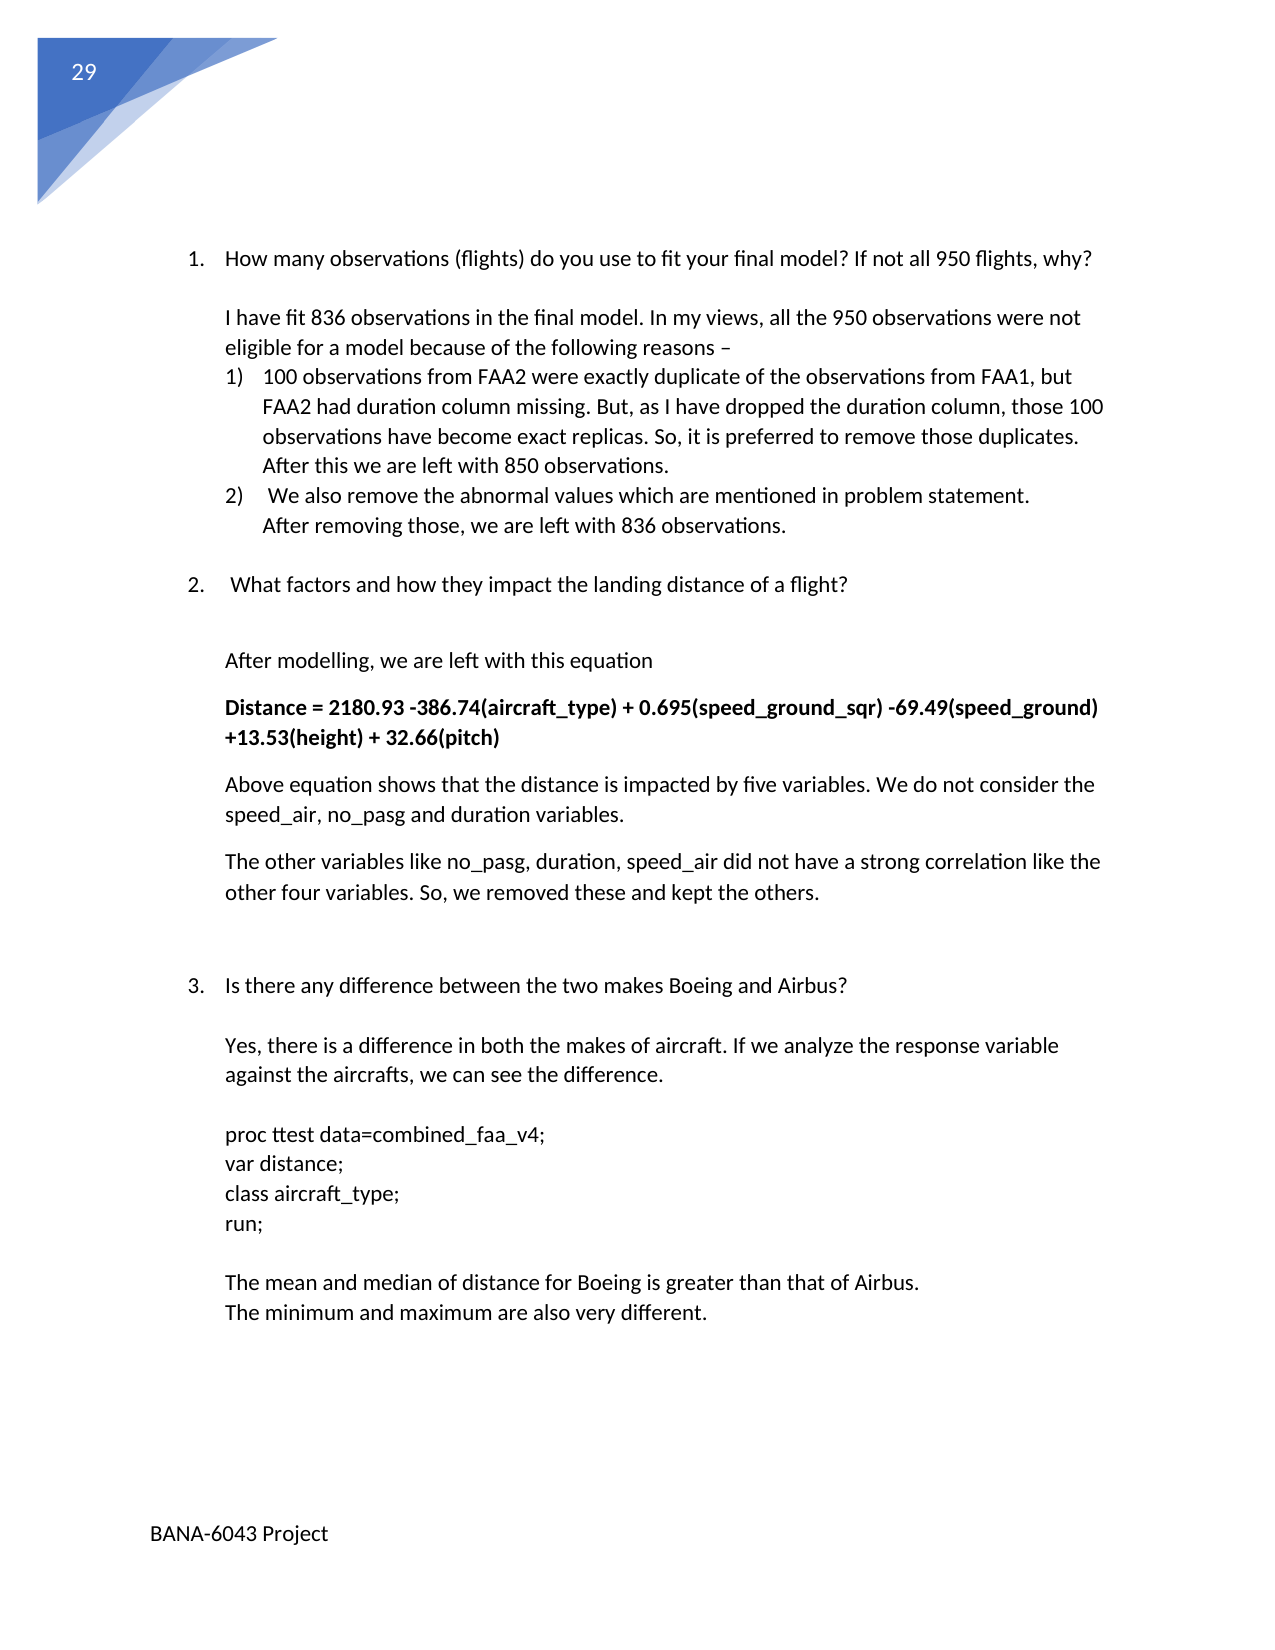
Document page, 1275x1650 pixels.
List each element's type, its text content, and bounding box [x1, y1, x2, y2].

list Is there any difference between the two makes Boeing and Airbus? [187, 971, 1125, 999]
list The minimum and maximum are also very different. [225, 1298, 1125, 1326]
list What factors and how they impact the landing distance of a flight? [187, 570, 1125, 598]
list run; [225, 1209, 1125, 1237]
text The other variables like no_pasg, duration, speed_air did not have a strong correlation like the other four variables. So, we removed these and kept the others. [225, 847, 1125, 906]
list proc ttest data=combined_faa_v4; [225, 1120, 1125, 1148]
list class aircraft_type; [225, 1179, 1125, 1207]
list I have fit 836 observations in the final model. In my views, all the 950 observations were not eligible for a model because of the following reasons – [225, 303, 1125, 361]
list var distance; [225, 1149, 1125, 1177]
list The mean and median of distance for Boeing is greater than that of Airbus. [225, 1268, 1125, 1296]
list 100 observations from FAA2 were exactly duplicate of the observations from FAA1, but FAA2 had duration column missing. But, as I have dropped the duration column, those 100 observations have become exact replicas. So, it is preferred to remove those duplicates. After this we are left with 850 observations. [225, 362, 1125, 479]
text Distance = 2180.93 -386.74(aircraft_type) + 0.695(speed_ground_sqr) -69.49(speed_ground) +13.53(height) + 32.66(pitch) [225, 693, 1125, 751]
text Above equation shows that the distance is impacted by five variables. We do not consider the speed_air, no_pasg and duration variables. [225, 770, 1125, 828]
list How many observations (flights) do you use to fit your final model? If not all 950 flights, why? [187, 244, 1125, 272]
text After modelling, we are left with this equation [225, 646, 1125, 674]
picture [37, 37, 279, 206]
list After removing those, we are left with 836 observations. [262, 511, 1125, 539]
list We also remove the abnormal values which are mentioned in problem statement. [225, 481, 1125, 509]
list Yes, there is a difference in both the makes of aircraft. If we analyze the response variable against the aircrafts, we can see the difference. [225, 1031, 1125, 1088]
